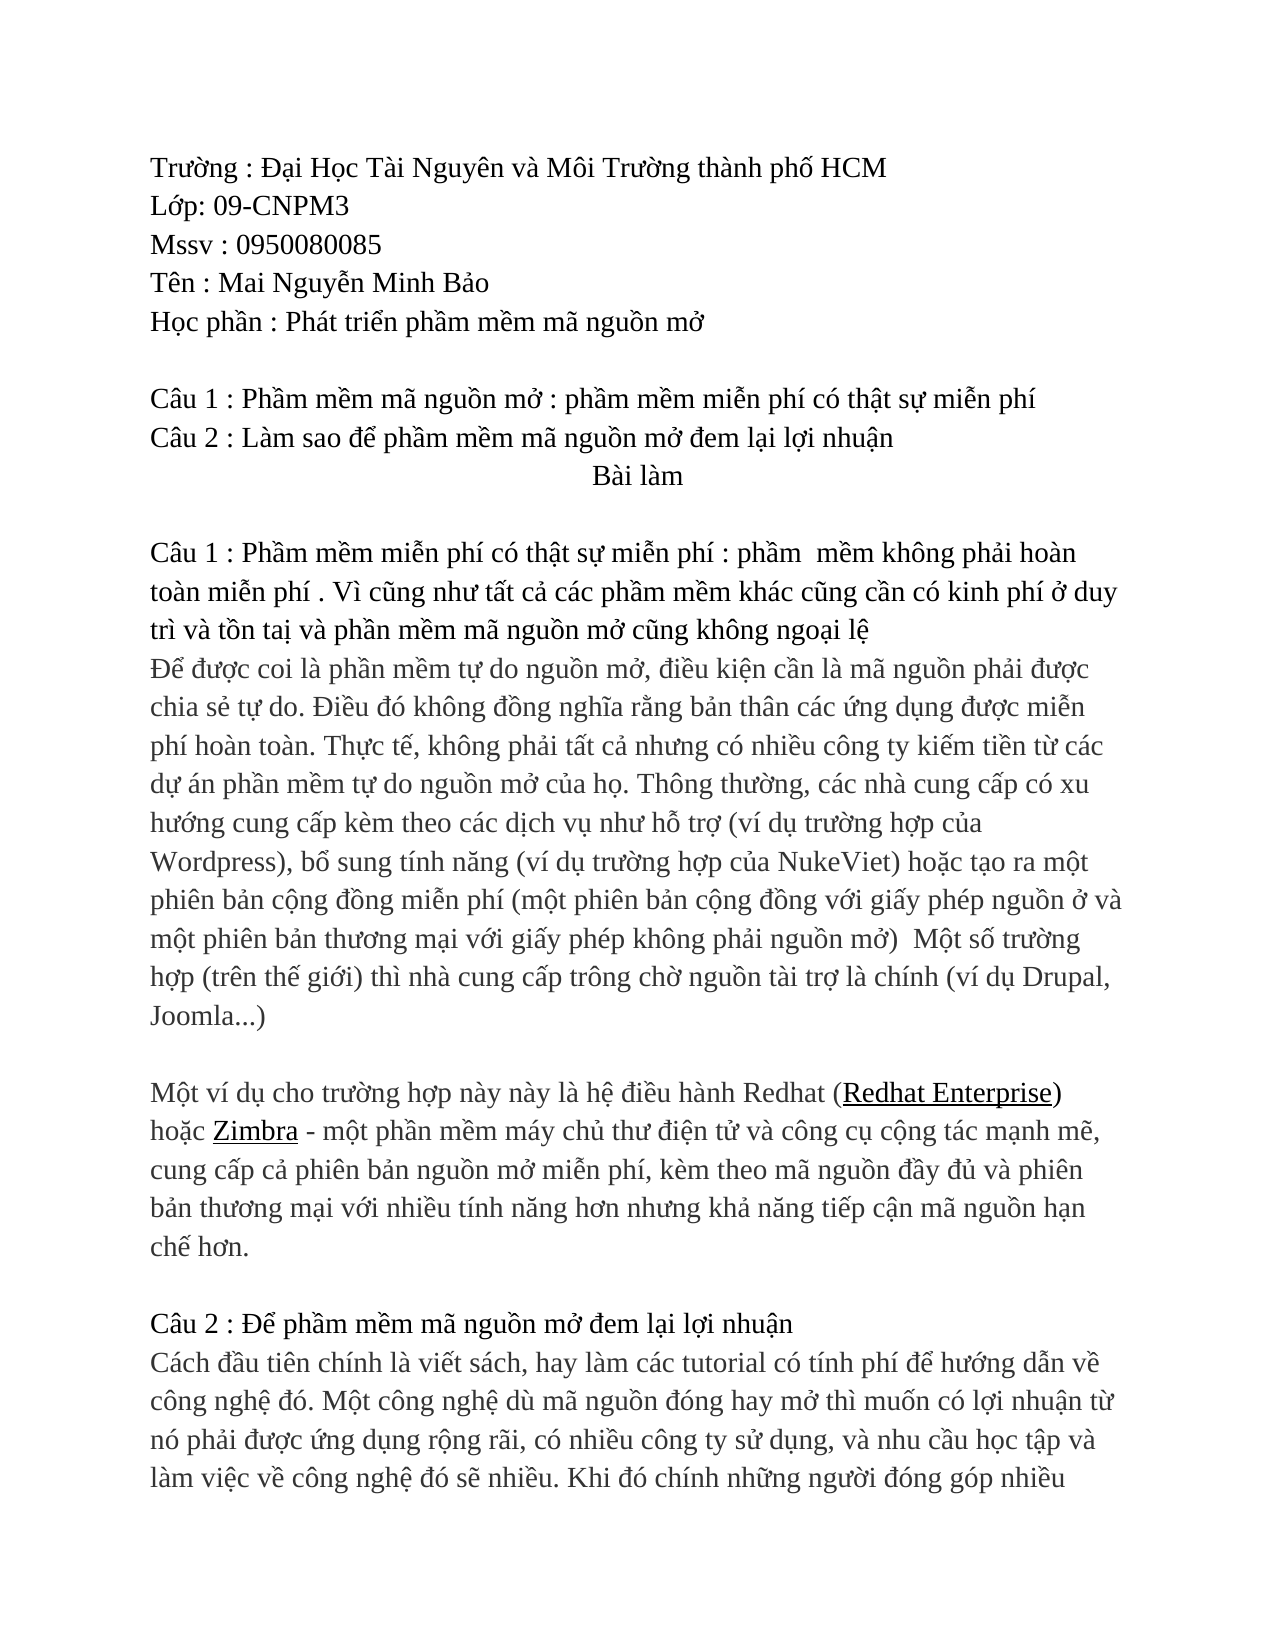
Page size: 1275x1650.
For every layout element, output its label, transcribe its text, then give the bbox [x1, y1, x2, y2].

text Mssv : 0950080085 [150, 227, 1125, 261]
text Câu 1 : Phầm mềm miễn phí có thật sự miễn phí : phầm mềm không phải hoàn toàn miễn phí . Vì cũng như tất cả các phầm mềm khác cũng cần có kinh phí ở duy trì và tồn taị và phần mềm mã nguồn mở cũng không ngoại lệ [150, 535, 1125, 646]
text Tên : Mai Nguyễn Minh Bảo [150, 266, 1125, 299]
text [150, 1345, 1125, 1494]
text Bài làm [150, 458, 1125, 492]
text Trường : Đại Học Tài Nguyên và Môi Trường thành phố HCM [150, 150, 1125, 183]
text Câu 2 : Để phầm mềm mã nguồn mở đem lại lợi nhuận [150, 1306, 1125, 1340]
text Học phần : Phát triển phầm mềm mã nguồn mở [150, 304, 1125, 338]
text Lớp: 09-CNPM3 [150, 188, 1125, 222]
text Để được coi là phần mềm tự do nguồn mở, điều kiện cần là mã nguồn phải được chia sẻ tự do. Điều đó không đồng nghĩa rằng bản thân các ứng dụng được miễn phí hoàn toàn. Thực tế, không phải tất cả nhưng có nhiều công ty kiếm tiền từ các dự án phần mềm tự do nguồn mở của họ. Thông thường, các nhà cung cấp có xu hướng cung cấp kèm theo các dịch vụ như hỗ trợ (ví dụ trường hợp của Wordpress), bổ sung tính năng (ví dụ trường hợp của NukeViet) hoặc tạo ra một phiên bản cộng đồng miễn phí (một phiên bản cộng đồng với giấy phép nguồn ở và một phiên bản thương mại với giấy phép không phải nguồn mở) Một số trường hợp (trên thế giới) thì nhà cung cấp trông chờ nguồn tài trợ là chính (ví dụ Drupal, Joomla...) Một ví dụ cho trường hợp này này là hệ điều hành Redhat (Redhat Enterprise) hoặc Zimbra - một phần mềm máy chủ thư điện tử và công cụ cộng tác mạnh mẽ, cung cấp cả phiên bản nguồn mở miễn phí, kèm theo mã nguồn đầy đủ và phiên bản thương mại với nhiều tính năng hơn nhưng khả năng tiếp cận mã nguồn hạn chế hơn. [150, 651, 1125, 1263]
text Câu 1 : Phầm mềm mã nguồn mở : phầm mềm miễn phí có thật sự miễn phí [150, 381, 1125, 415]
text Câu 2 : Làm sao để phầm mềm mã nguồn mở đem lại lợi nhuận [150, 420, 1125, 453]
